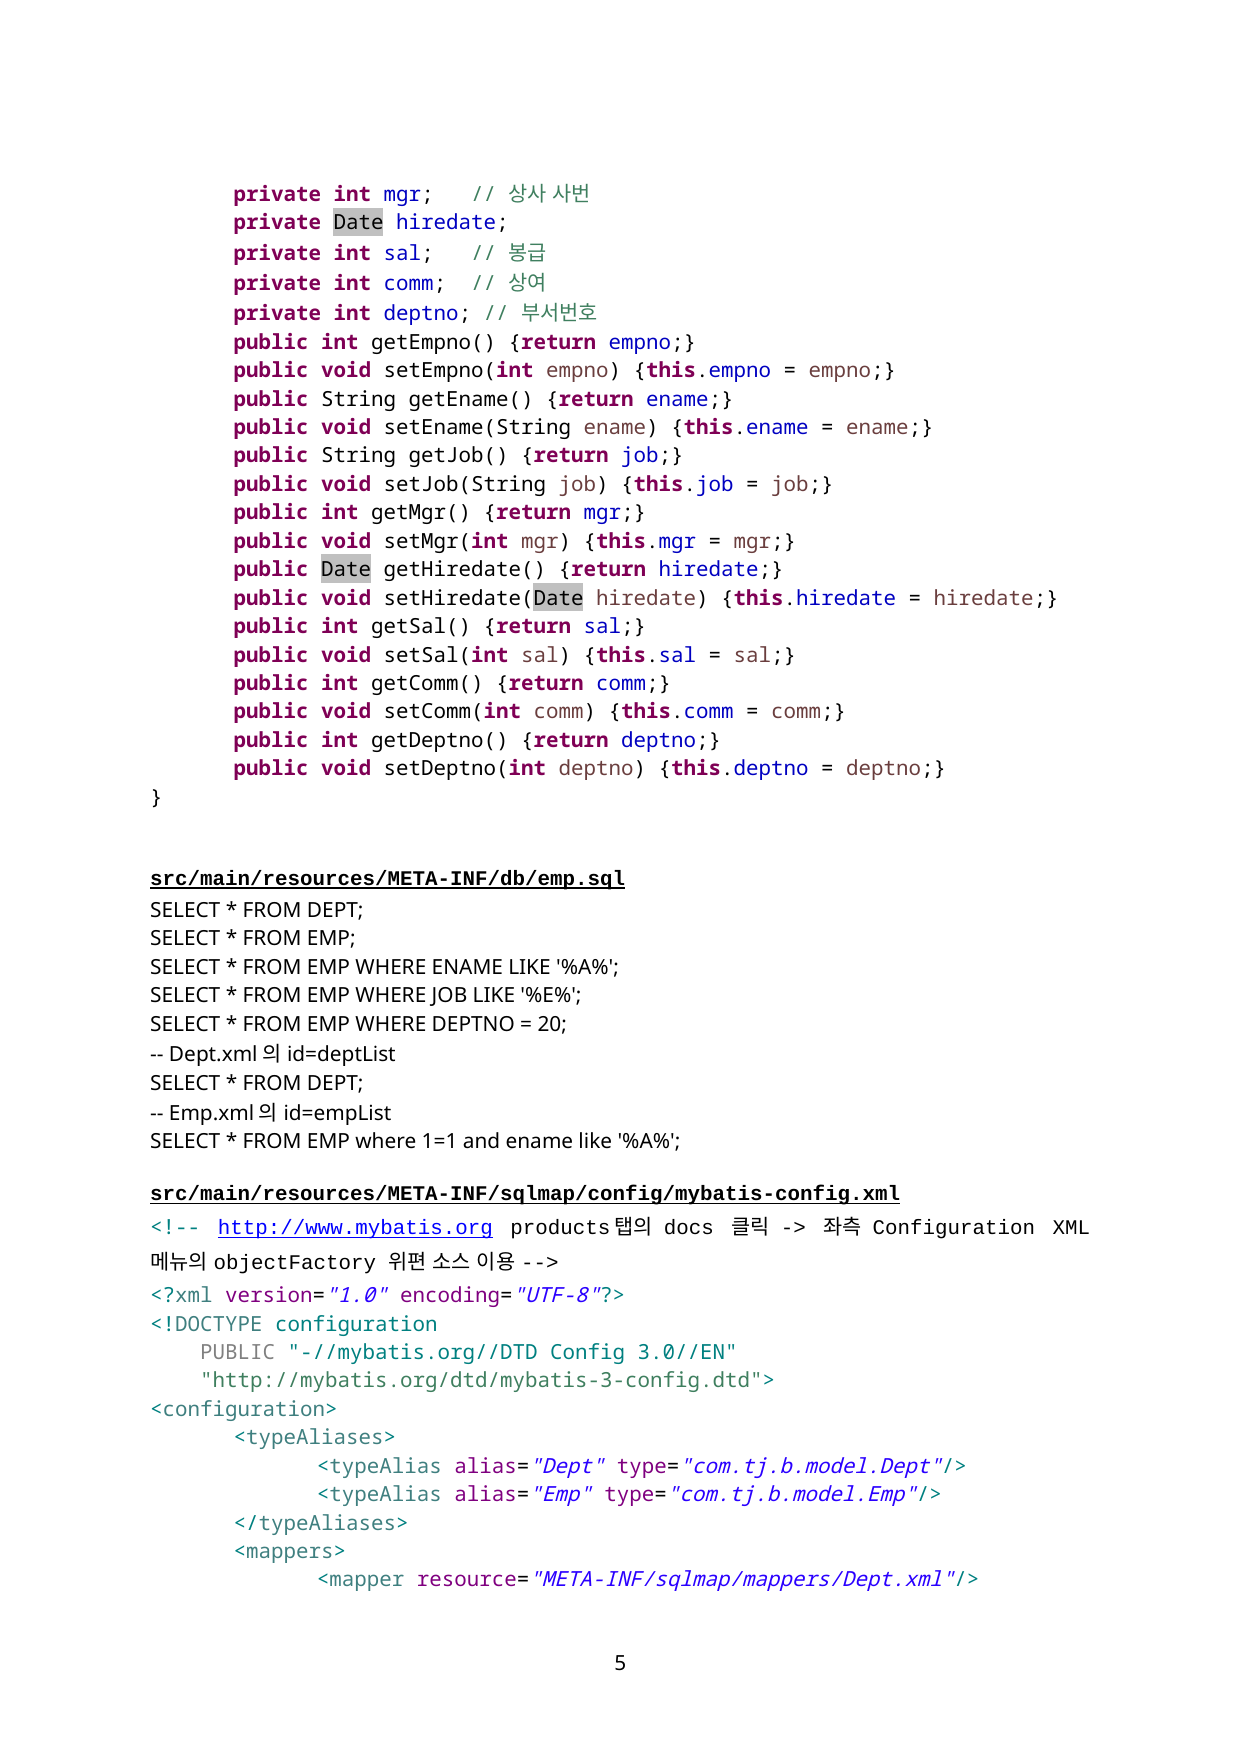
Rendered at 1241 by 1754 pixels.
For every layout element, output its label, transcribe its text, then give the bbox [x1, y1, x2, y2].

text public void setHiredate(Date hiredate) {this.hiredate = hiredate;} [583, 583, 1090, 611]
text private int sal; // 봉급 [150, 236, 1090, 266]
text -- Dept.xml의 id=deptList [150, 1037, 1090, 1068]
text </typeAliases> [150, 1508, 1090, 1536]
text public Date getHiredate() {return hiredate;} [150, 554, 321, 583]
text public void setDeptno(int deptno) {this.deptno = deptno;} [150, 753, 1090, 782]
text public void setJob(String job) {this.job = job;} [150, 469, 1090, 497]
text SELECT * FROM EMP WHERE ENAME LIKE '%A%'; [150, 952, 1090, 980]
text <typeAlias alias="Dept" type="com.tj.b.model.Dept"/> [150, 1451, 1090, 1479]
text public void setComm(int comm) {this.comm = comm;} [150, 697, 1090, 725]
text public int getMgr() {return mgr;} [150, 497, 1090, 526]
text -- Emp.xml의 id=empList [150, 1096, 1090, 1126]
text public int getDeptno() {return deptno;} [150, 725, 1090, 753]
text SELECT * FROM EMP; [150, 923, 1090, 952]
text public void setHiredate(Date hiredate) {this.hiredate = hiredate;} [150, 583, 533, 611]
text public void setSal(int sal) {this.sal = sal;} [150, 640, 1090, 668]
text public int getSal() {return sal;} [150, 611, 1090, 640]
text SELECT * FROM EMP WHERE DEPTNO = 20; [150, 1009, 1090, 1037]
text <!-- http://www.mybatis.org products탭의 docs 클릭 -> 좌측 Configuration XML 메뉴의 objectFactory 위편 소스 이용 --> [150, 1210, 1090, 1276]
text <configuration> [150, 1394, 1090, 1422]
text public String getJob() {return job;} [150, 441, 1090, 469]
text SELECT * FROM DEPT; [150, 1068, 1090, 1096]
text public void setMgr(int mgr) {this.mgr = mgr;} [150, 526, 1090, 554]
text public Date getHiredate() {return hiredate;} [371, 554, 1090, 583]
text "http://mybatis.org/dtd/mybatis-3-config.dtd"> [150, 1366, 1090, 1394]
text src/main/resources/META-INF/db/emp.sql [150, 868, 1090, 892]
text private Date hiredate; [150, 207, 1090, 236]
text <typeAlias alias="Emp" type="com.tj.b.model.Emp"/> [150, 1479, 1090, 1508]
text public void setEmpno(int empno) {this.empno = empno;} [150, 355, 1090, 384]
text <mapper resource="META-INF/sqlmap/mappers/Dept.xml"/> [150, 1564, 1090, 1593]
text SELECT * FROM DEPT; [150, 895, 1090, 923]
text SELECT * FROM EMP where 1=1 and ename like '%A%'; [150, 1126, 1090, 1155]
text public void setEname(String ename) {this.ename = ename;} [150, 412, 1090, 441]
text private int deptno; // 부서번호 [150, 297, 1090, 327]
text public int getComm() {return comm;} [150, 668, 1090, 697]
text PUBLIC "-//mybatis.org//DTD Config 3.0//EN" [150, 1337, 1090, 1366]
text public int getEmpno() {return empno;} [150, 327, 1090, 355]
text src/main/resources/META-INF/sqlmap/config/mybatis-config.xml [150, 1183, 1090, 1207]
text public String getEname() {return ename;} [150, 384, 1090, 412]
text <typeAliases> [150, 1422, 1090, 1451]
text <!DOCTYPE configuration [150, 1309, 1090, 1337]
text <?xml version="1.0" encoding="UTF-8"?> [150, 1280, 1090, 1309]
text private int comm; // 상여 [150, 266, 1090, 297]
text <mappers> [150, 1536, 1090, 1564]
text SELECT * FROM EMP WHERE JOB LIKE '%E%'; [150, 980, 1090, 1009]
text private int mgr; // 상사 사번 [150, 177, 1090, 207]
text } [150, 782, 1090, 810]
